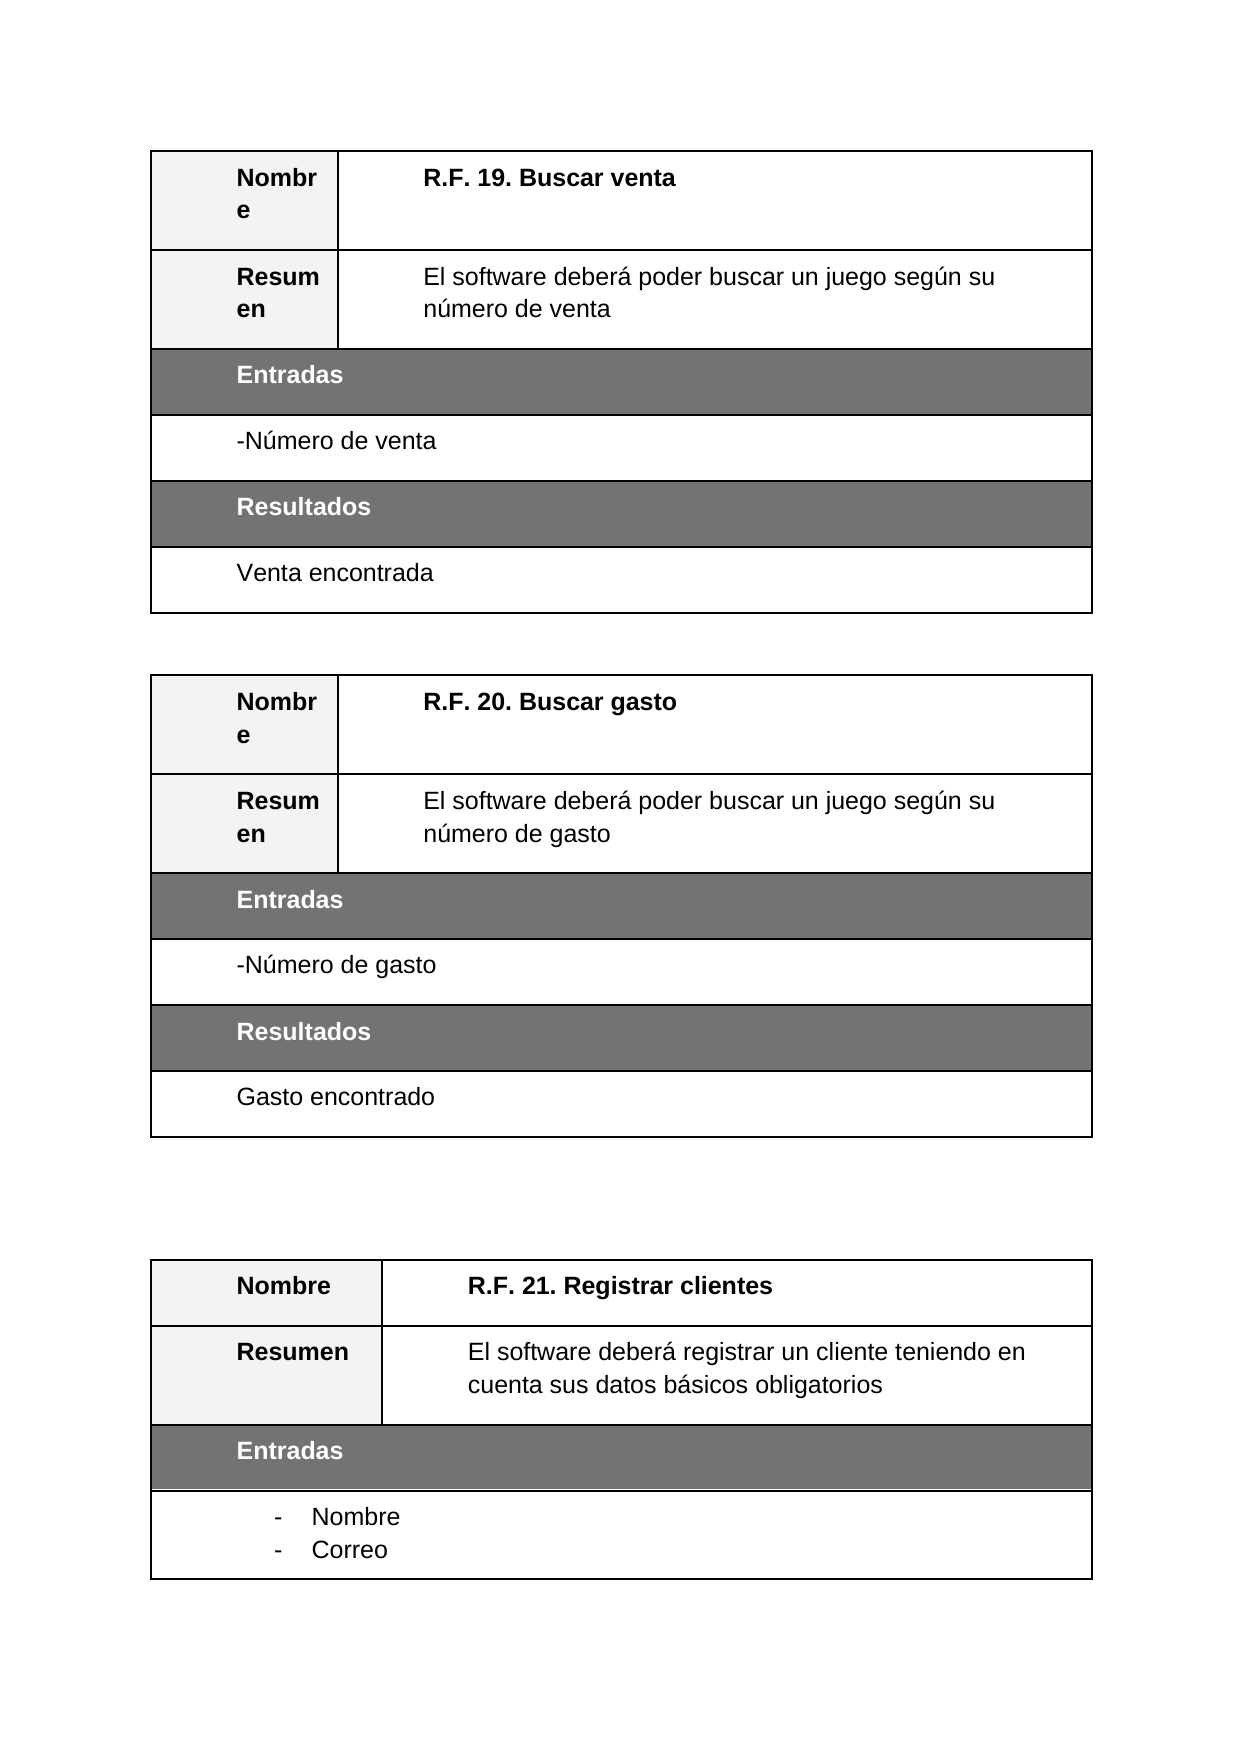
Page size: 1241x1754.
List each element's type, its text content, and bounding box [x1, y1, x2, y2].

table_header Nombre [152, 152, 337, 249]
table_cell Resultados [152, 482, 1091, 546]
table_cell -Número de gasto [152, 940, 1091, 1004]
table_header R.F. 21. Registrar clientes [383, 1261, 1091, 1325]
table_cell El software deberá poder buscar un juego según su número de venta [339, 251, 1091, 348]
table_cell El software deberá registrar un cliente teniendo en cuenta sus datos básicos obligatorios [383, 1327, 1091, 1424]
table_cell Entradas [152, 874, 1091, 938]
table_cell Resumen [152, 1327, 381, 1424]
table_cell Gasto encontrado [152, 1072, 1091, 1136]
table_cell Venta encontrada [152, 548, 1091, 612]
table_cell -Número de venta [152, 416, 1091, 480]
table_header R.F. 19. Buscar venta [339, 152, 1091, 249]
table_header Nombre [152, 1261, 381, 1325]
table_header R.F. 20. Buscar gasto [339, 676, 1091, 773]
table_cell Entradas [152, 350, 1091, 414]
table_header Nombre [152, 676, 337, 773]
table_cell Resumen [152, 775, 337, 872]
table_cell Entradas [152, 1426, 1091, 1489]
table_cell Nombre Correo Celular Eps Fecha Dirección Tipo de sangre Posición Compañía Celular de la compañía Número de ventas [152, 1492, 1091, 1578]
table_cell El software deberá poder buscar un juego según su número de gasto [339, 775, 1091, 872]
table_cell Resumen [152, 251, 337, 348]
table_cell Resultados [152, 1006, 1091, 1070]
